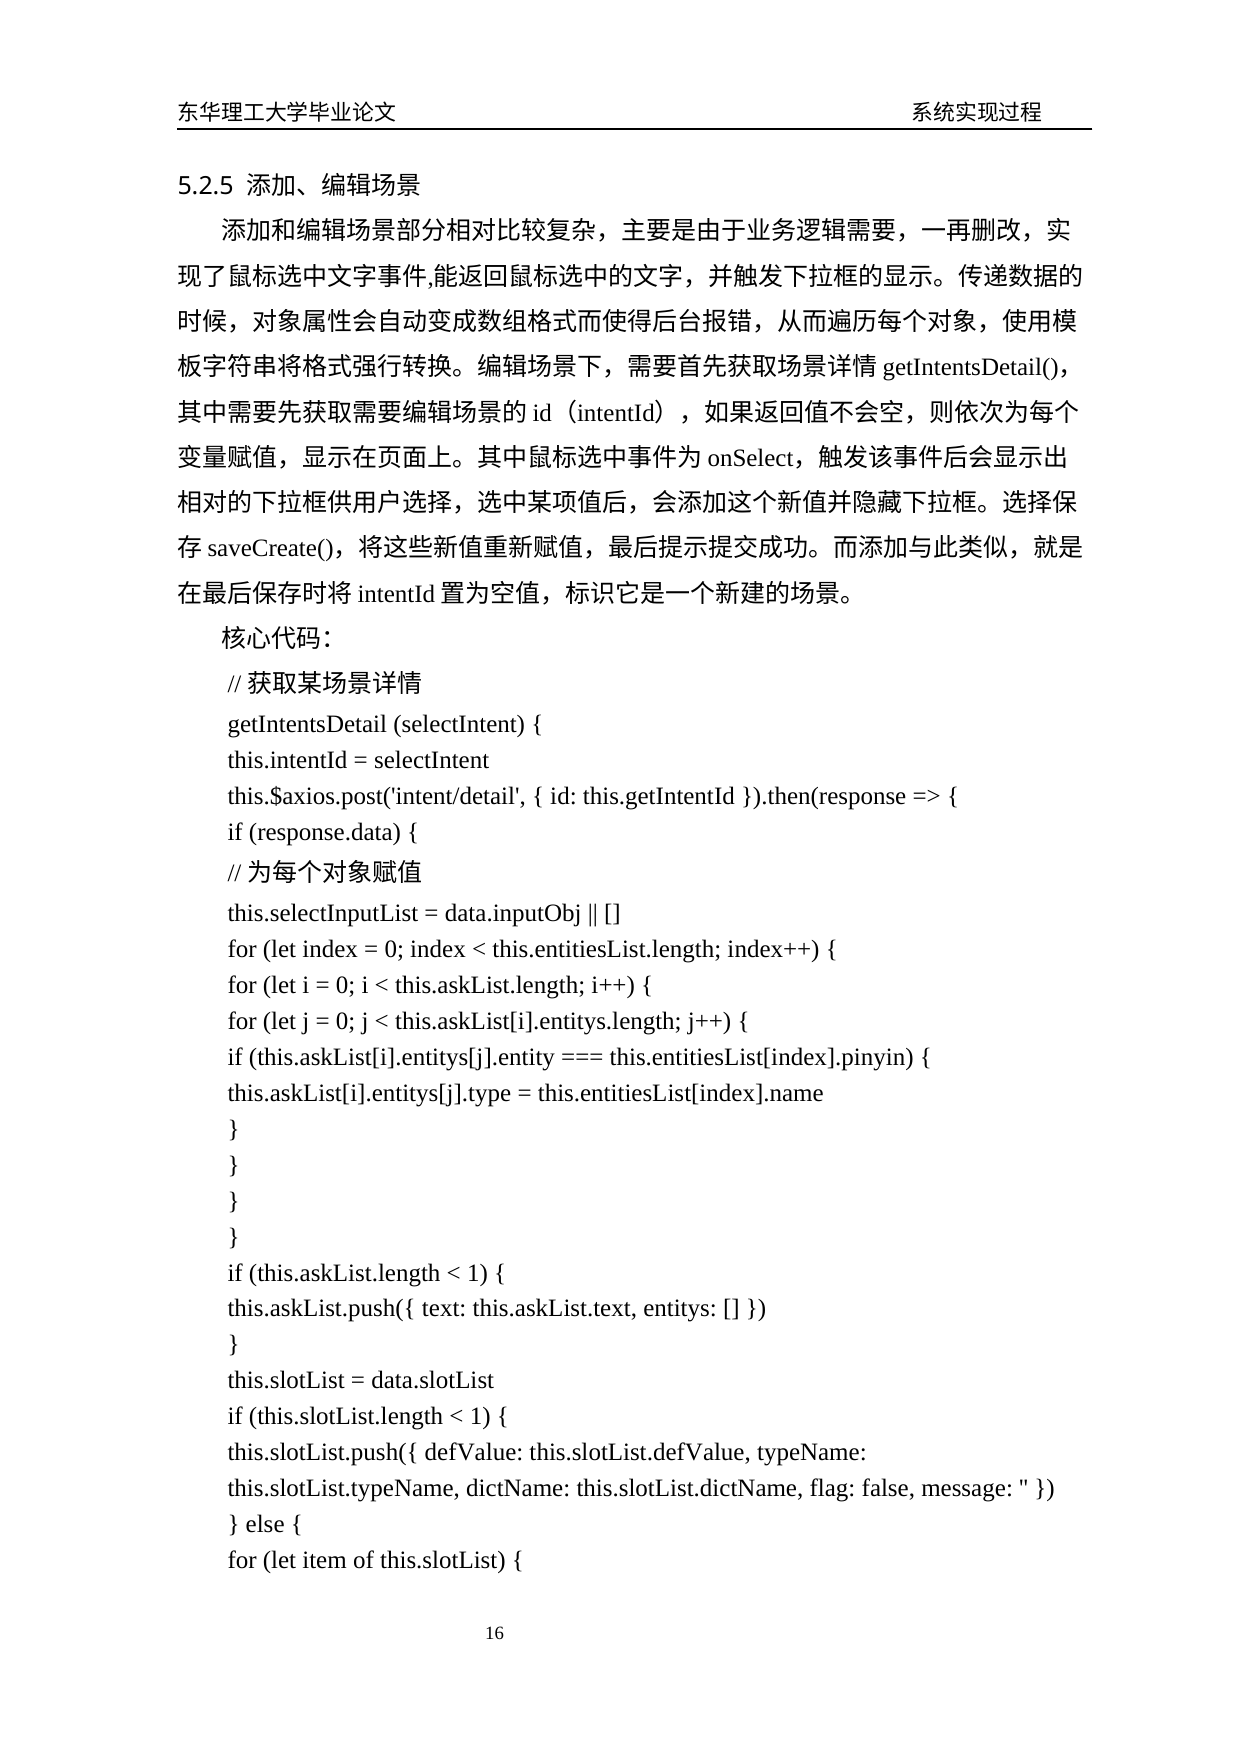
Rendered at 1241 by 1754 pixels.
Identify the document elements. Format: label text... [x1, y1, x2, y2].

text if (response.data) { [227, 817, 1092, 846]
text for (let j = 0; j < this.askList[i].entitys.length; j++) { [227, 1006, 1092, 1035]
text } [227, 1114, 1092, 1143]
text 添加和编辑场景部分相对比较复杂，主要是由于业务逻辑需要，一再删改，实现了鼠标选中文字事件,能返回鼠标选中的文字，并触发下拉框的显示。传递数据的时候，对象属性会自动变成数组格式而使得后台报错，从而遍历每个对象，使用模板字符串将格式强行转换。编辑场景下，需要首先获取场景详情getIntentsDetail()，其中需要先获取需要编辑场景的id（intentId），如果返回值不会空，则依次为每个变量赋值，显示在页面上。其中鼠标选中事件为onSelect，触发该事件后会显示出相对的下拉框供用户选择，选中某项值后，会添加这个新值并隐藏下拉框。选择保存saveCreate()，将这些新值重新赋值，最后提示提交成功。而添加与此类似，就是在最后保存时将intentId置为空值，标识它是一个新建的场景。 [177, 211, 1092, 609]
text for (let item of this.slotList) { [227, 1545, 1092, 1574]
text if (this.askList.length < 1) { [227, 1258, 1092, 1286]
text } else { [227, 1509, 1092, 1538]
subtitle 5.2.5 添加、编辑场景 [177, 165, 1092, 202]
text 核心代码： [177, 618, 1092, 655]
text // 获取某场景详情 [227, 664, 1092, 700]
text this.slotList = data.slotList [227, 1365, 1092, 1394]
text getIntentsDetail (selectIntent) { [227, 709, 1092, 738]
text } [227, 1329, 1092, 1358]
text this.intentId = selectIntent [227, 745, 1092, 774]
text for (let index = 0; index < this.entitiesList.length; index++) { [227, 934, 1092, 963]
text this.$axios.post('intent/detail', { id: this.getIntentId }).then(response => { [227, 781, 1092, 810]
text for (let i = 0; i < this.askList.length; i++) { [227, 970, 1092, 999]
text this.slotList.push({ defValue: this.slotList.defValue, typeName: this.slotList.typeName, dictName: this.slotList.dictName, flag: false, message: '' }) [227, 1437, 1092, 1502]
text } [227, 1222, 1092, 1250]
text } [227, 1150, 1092, 1178]
text this.askList[i].entitys[j].type = this.entitiesList[index].name [227, 1078, 1092, 1107]
text this.askList.push({ text: this.askList.text, entitys: [] }) [227, 1293, 1092, 1322]
text if (this.slotList.length < 1) { [227, 1401, 1092, 1430]
text // 为每个对象赋值 [227, 853, 1092, 889]
text if (this.askList[i].entitys[j].entity === this.entitiesList[index].pinyin) { [227, 1042, 1092, 1071]
text this.selectInputList = data.inputObj || [] [227, 898, 1092, 927]
text } [227, 1186, 1092, 1214]
